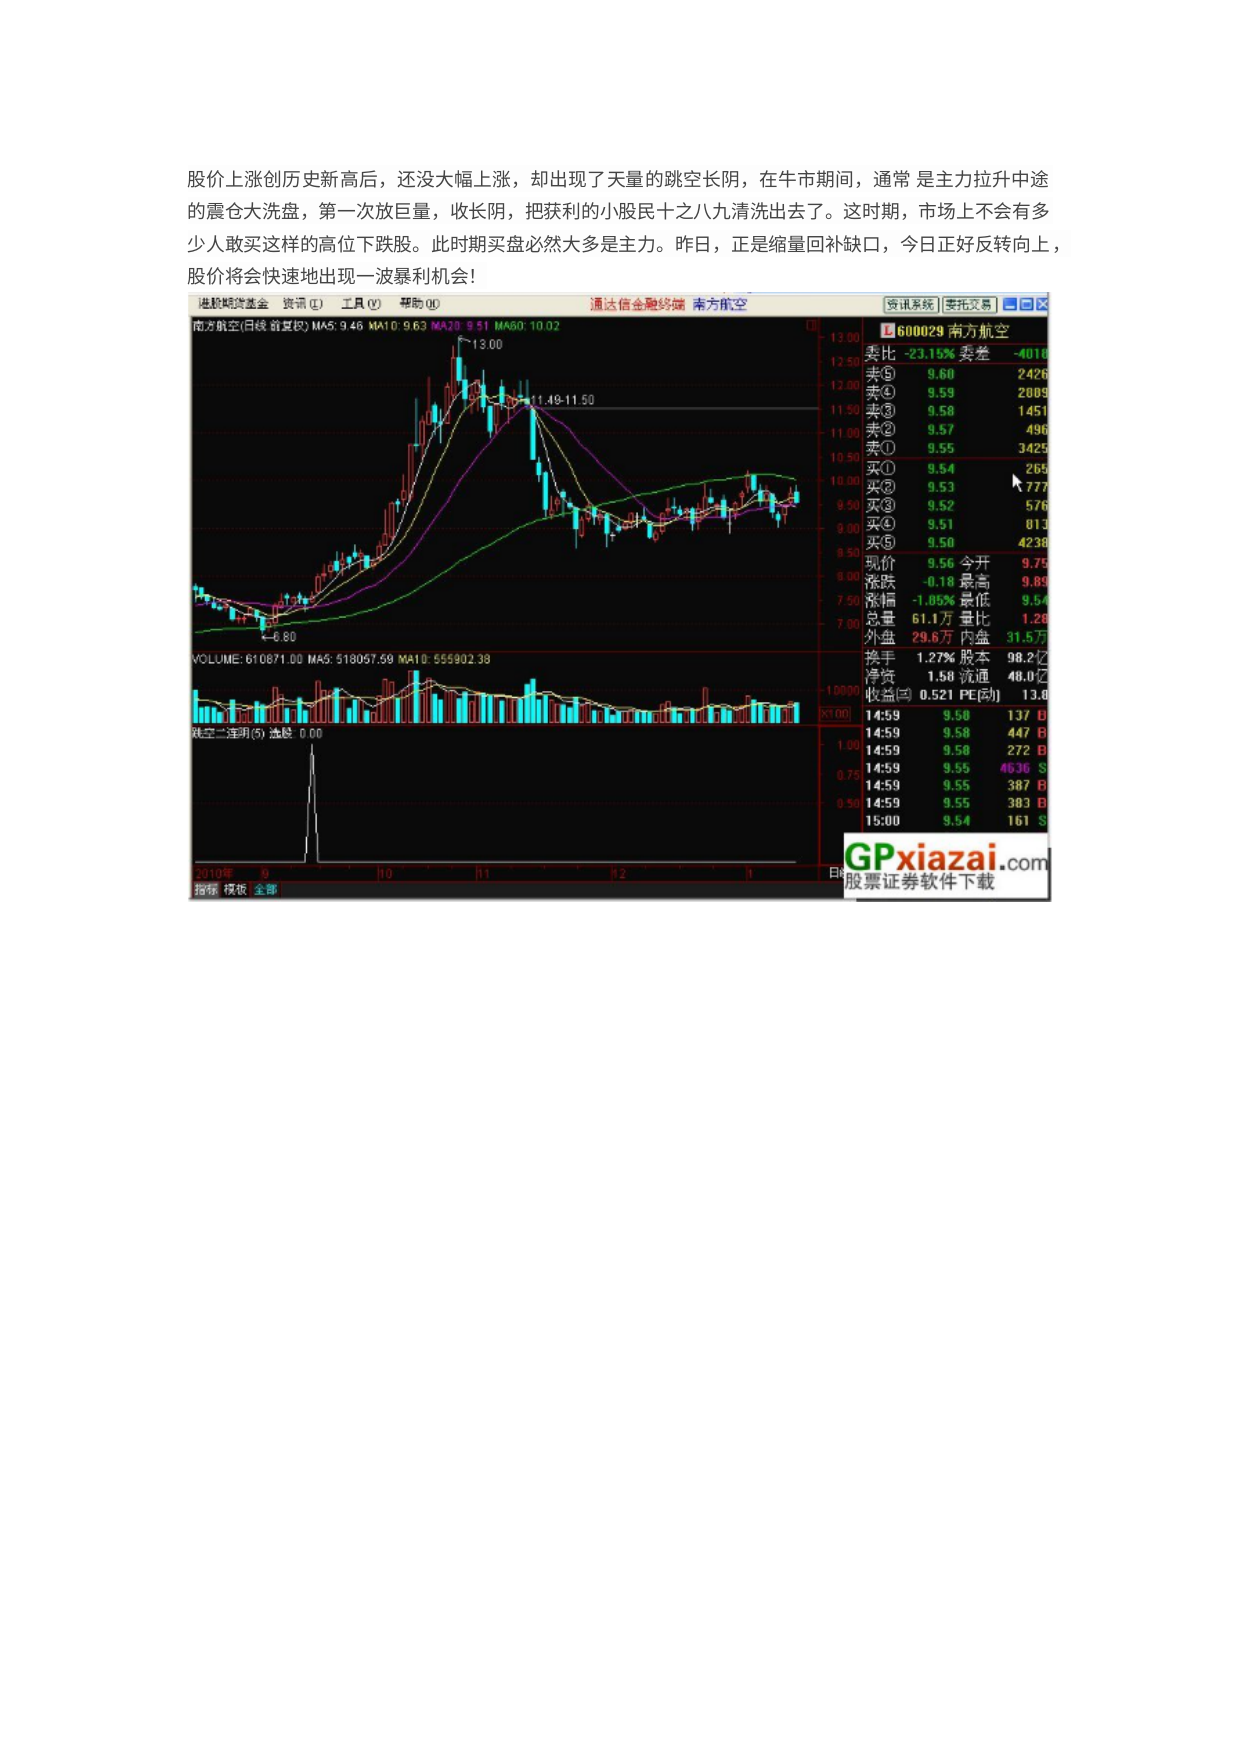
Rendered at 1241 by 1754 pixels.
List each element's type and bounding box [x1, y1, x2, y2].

picture [187, 292, 1053, 902]
text [187, 162, 1053, 292]
